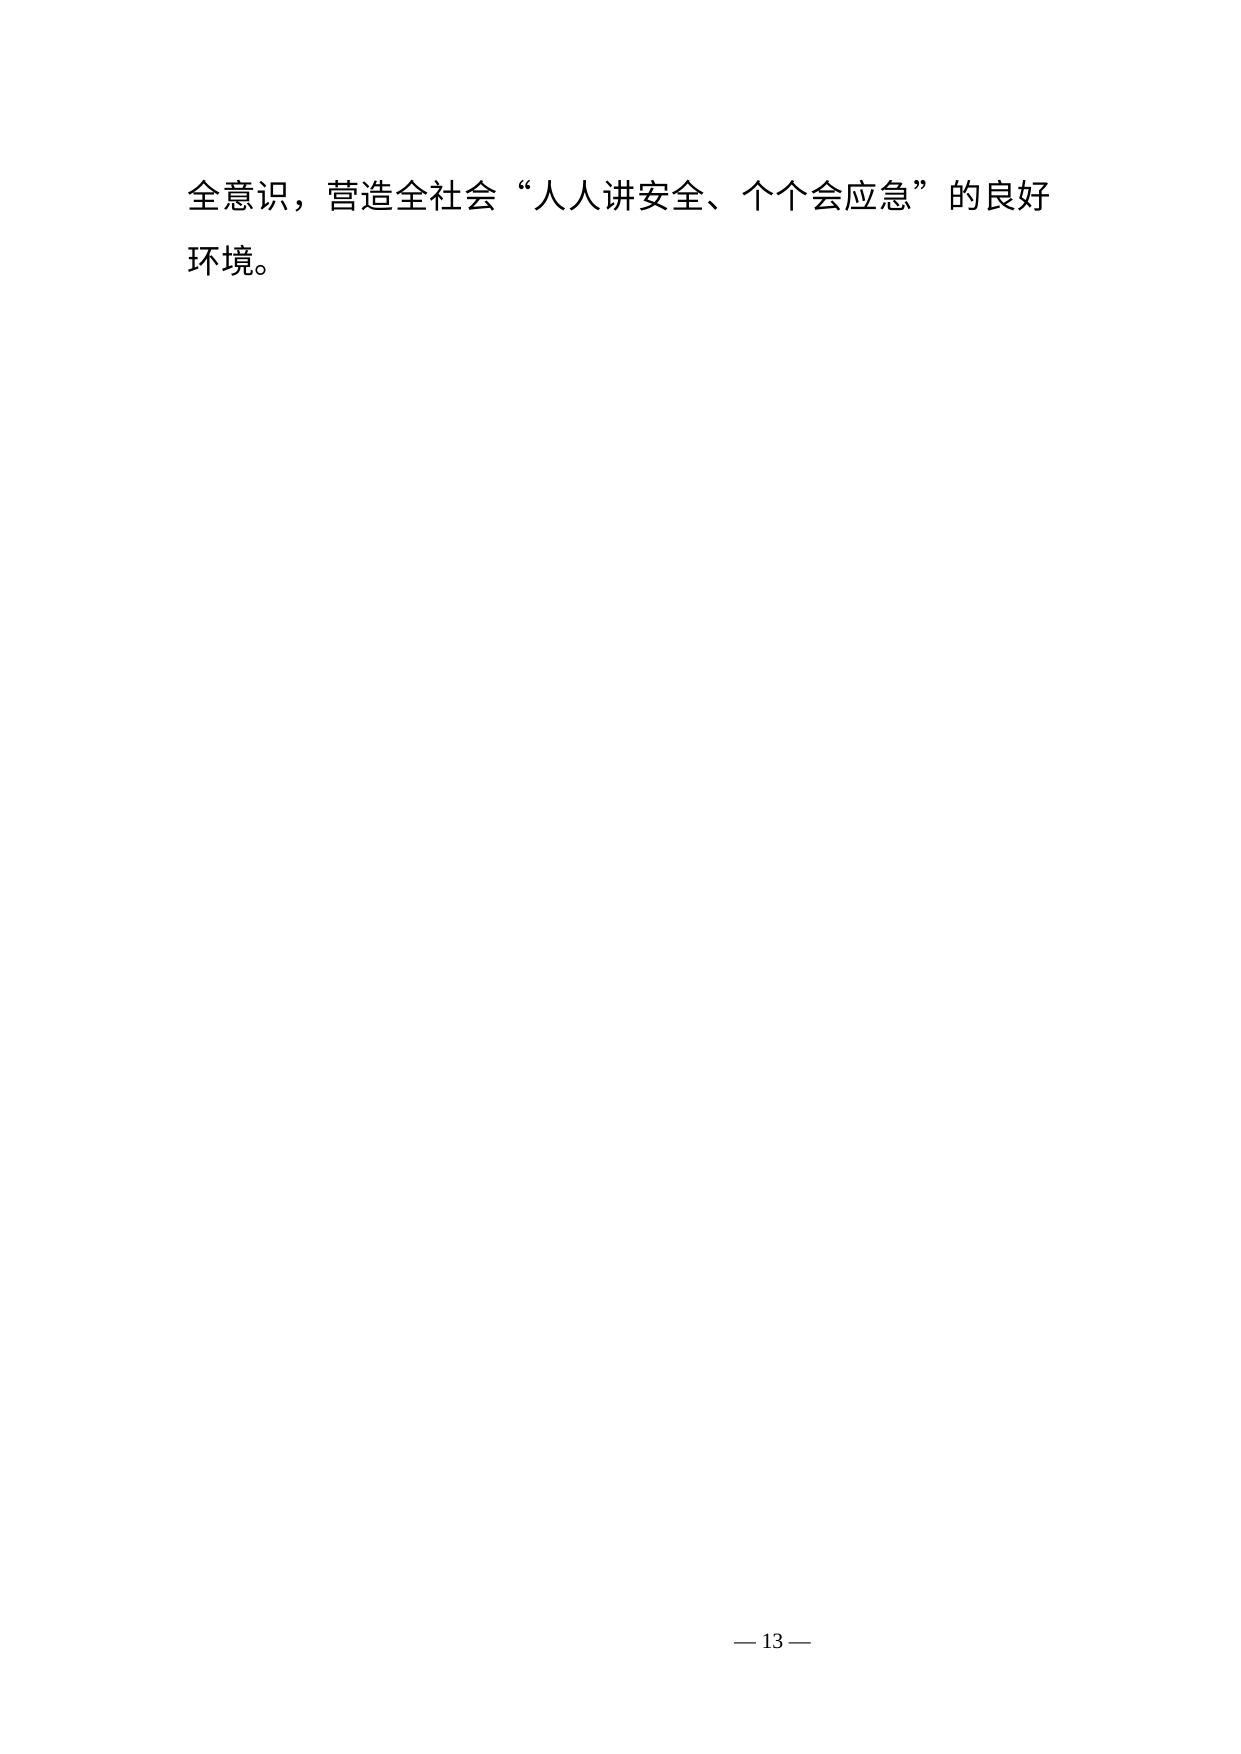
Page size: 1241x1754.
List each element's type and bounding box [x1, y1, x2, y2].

text [187, 162, 1053, 292]
